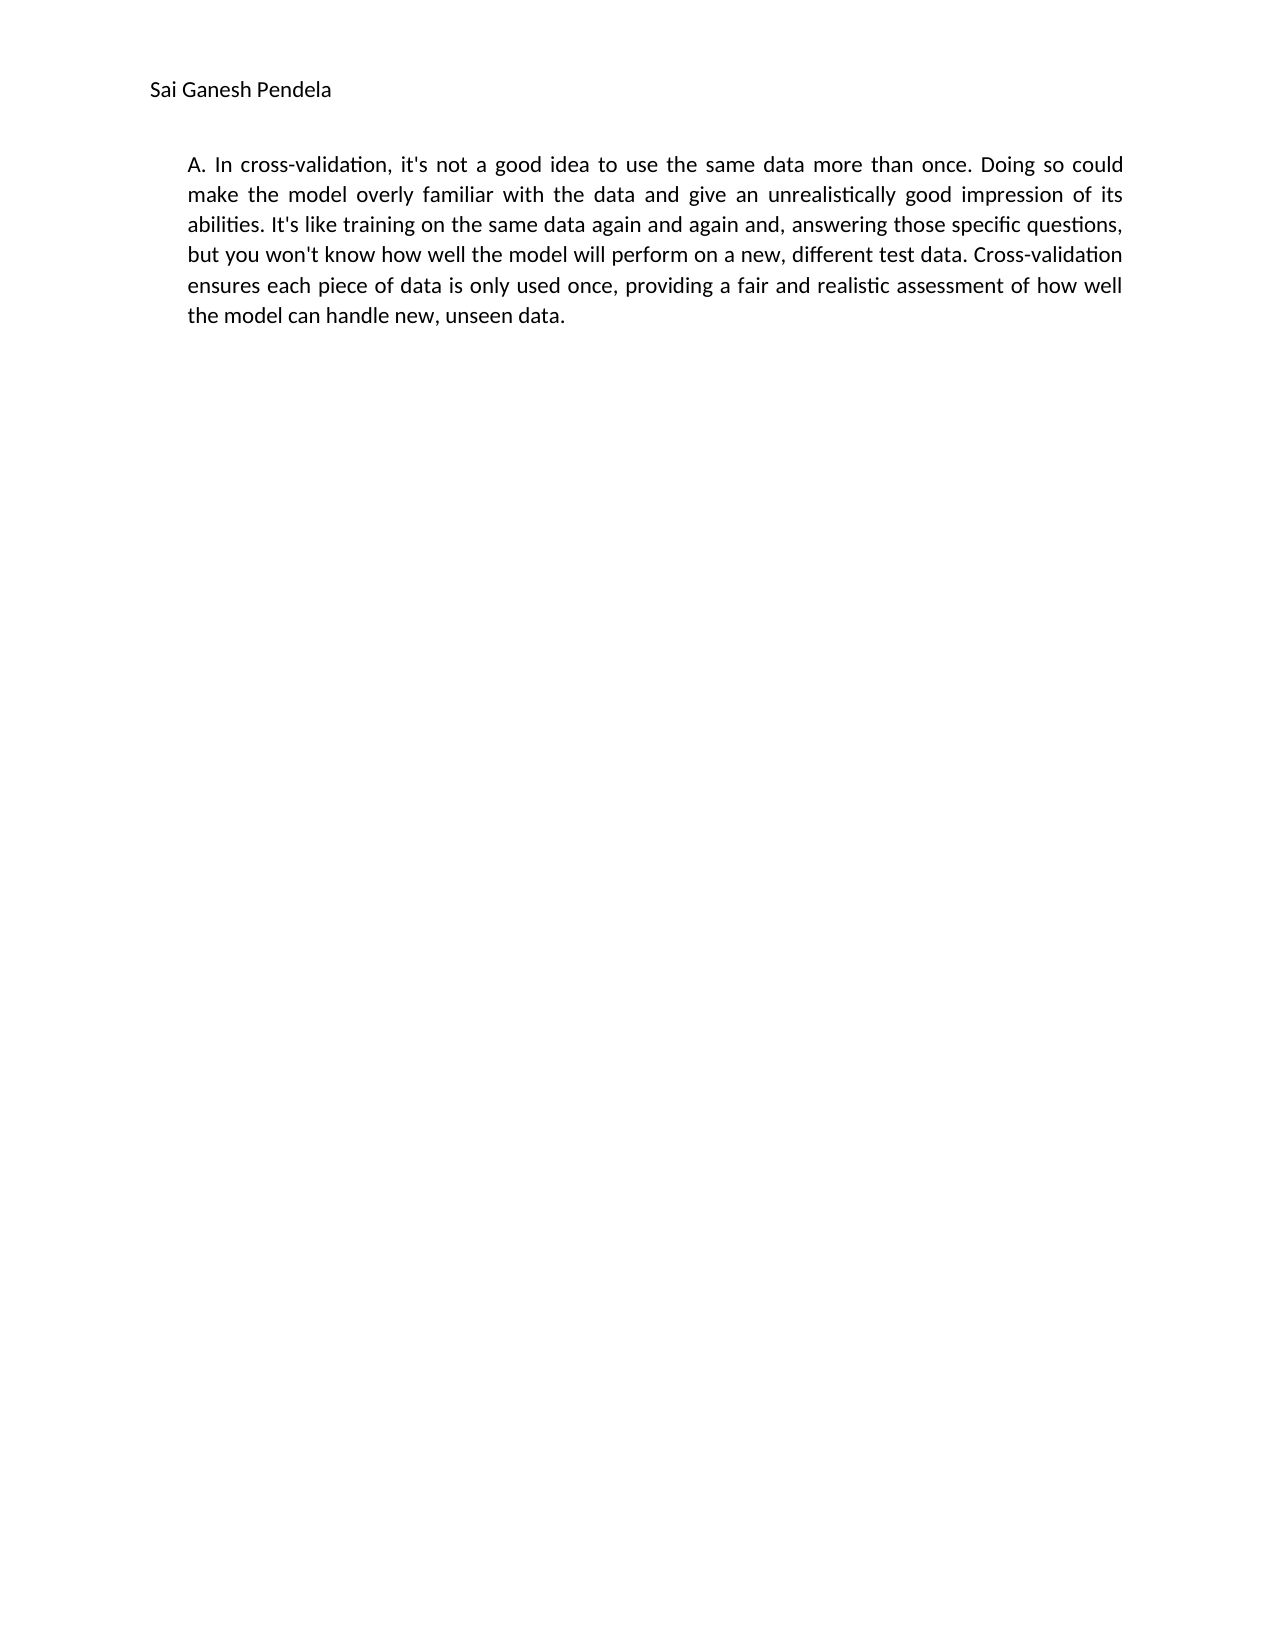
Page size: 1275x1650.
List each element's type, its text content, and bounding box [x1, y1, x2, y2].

text A. In cross-validation, it's not a good idea to use the same data more than once. Doing so could make the model overly familiar with the data and give an unrealistically good impression of its abilities. It's like training on the same data again and again and, answering those specific questions, but you won't know how well the model will perform on a new, different test data. Cross-validation ensures each piece of data is only used once, providing a fair and realistic assessment of how well the model can handle new, unseen data. [187, 150, 1125, 329]
